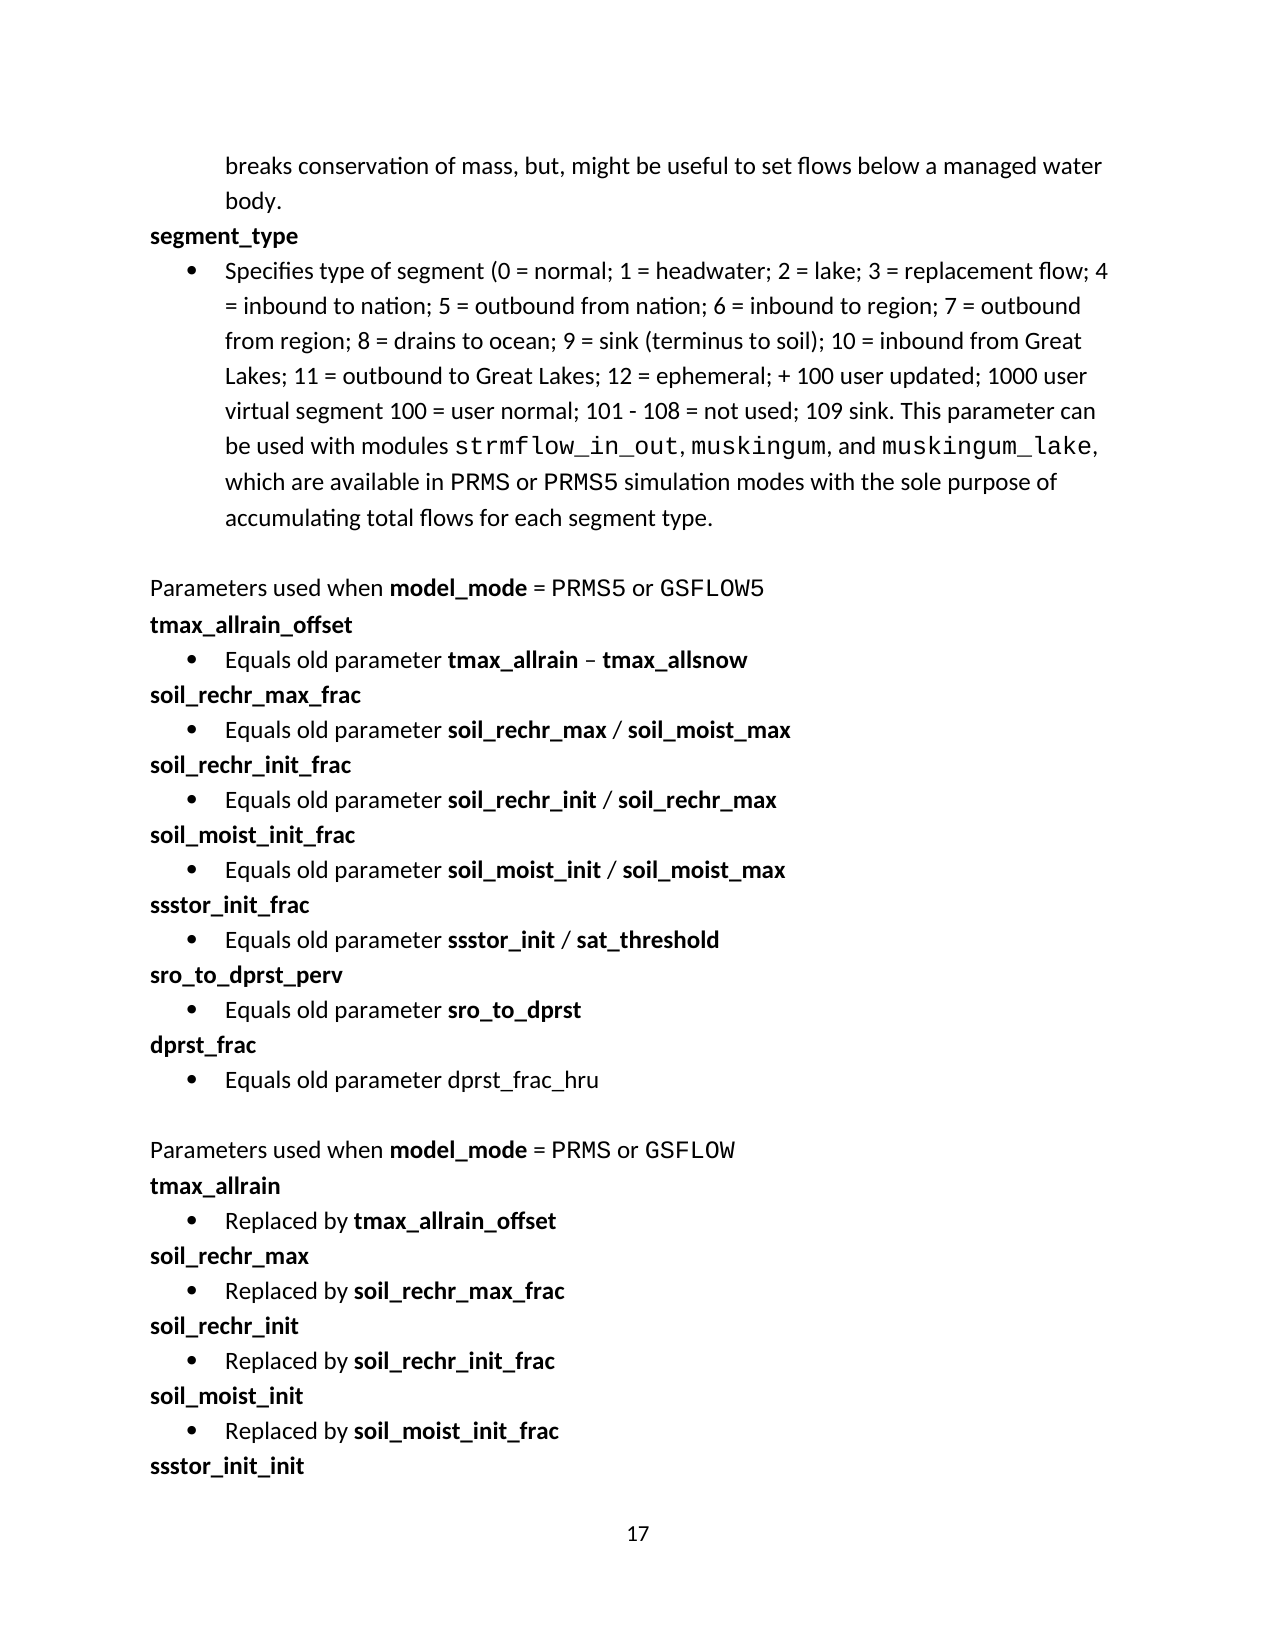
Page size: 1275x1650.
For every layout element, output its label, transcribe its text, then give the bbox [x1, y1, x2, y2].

text soil_rechr_max_frac [150, 679, 1125, 709]
text soil_moist_init [150, 1380, 1125, 1411]
text Parameters used when model_mode = PRMS5 or GSFLOW5 [150, 572, 1125, 604]
list Replaced by soil_rechr_max_frac [187, 1275, 1125, 1306]
list Equals old parameter soil_rechr_max / soil_moist_max [187, 714, 1125, 744]
text Parameters used when model_mode = PRMS or GSFLOW [150, 1134, 1125, 1166]
list Replaced by soil_rechr_init_frac [187, 1345, 1125, 1376]
text sro_to_dprst_perv [150, 959, 1125, 989]
list Equals old parameter soil_rechr_init / soil_rechr_max [187, 784, 1125, 814]
list Equals old parameter soil_moist_init / soil_moist_max [187, 854, 1125, 884]
text soil_moist_init_frac [150, 819, 1125, 849]
text ssstor_init_frac [150, 889, 1125, 919]
list Equals old parameter tmax_allrain – tmax_allsnow [187, 644, 1125, 674]
text ssstor_init_init [150, 1450, 1125, 1481]
text soil_rechr_init_frac [150, 749, 1125, 779]
list Replaced by tmax_allrain_offset [187, 1205, 1125, 1236]
text tmax_allrain_offset [150, 609, 1125, 639]
list Equals old parameter sro_to_dprst [187, 994, 1125, 1024]
text segment_type [150, 220, 1125, 251]
text soil_rechr_max [150, 1240, 1125, 1271]
list Equals old parameter ssstor_init / sat_threshold [187, 924, 1125, 954]
list Equals old parameter dprst_frac_hru [187, 1064, 1125, 1094]
list Replaced by soil_moist_init_frac [187, 1415, 1125, 1446]
text tmax_allrain [150, 1170, 1125, 1201]
text soil_rechr_init [150, 1310, 1125, 1341]
text dprst_frac [150, 1029, 1125, 1059]
